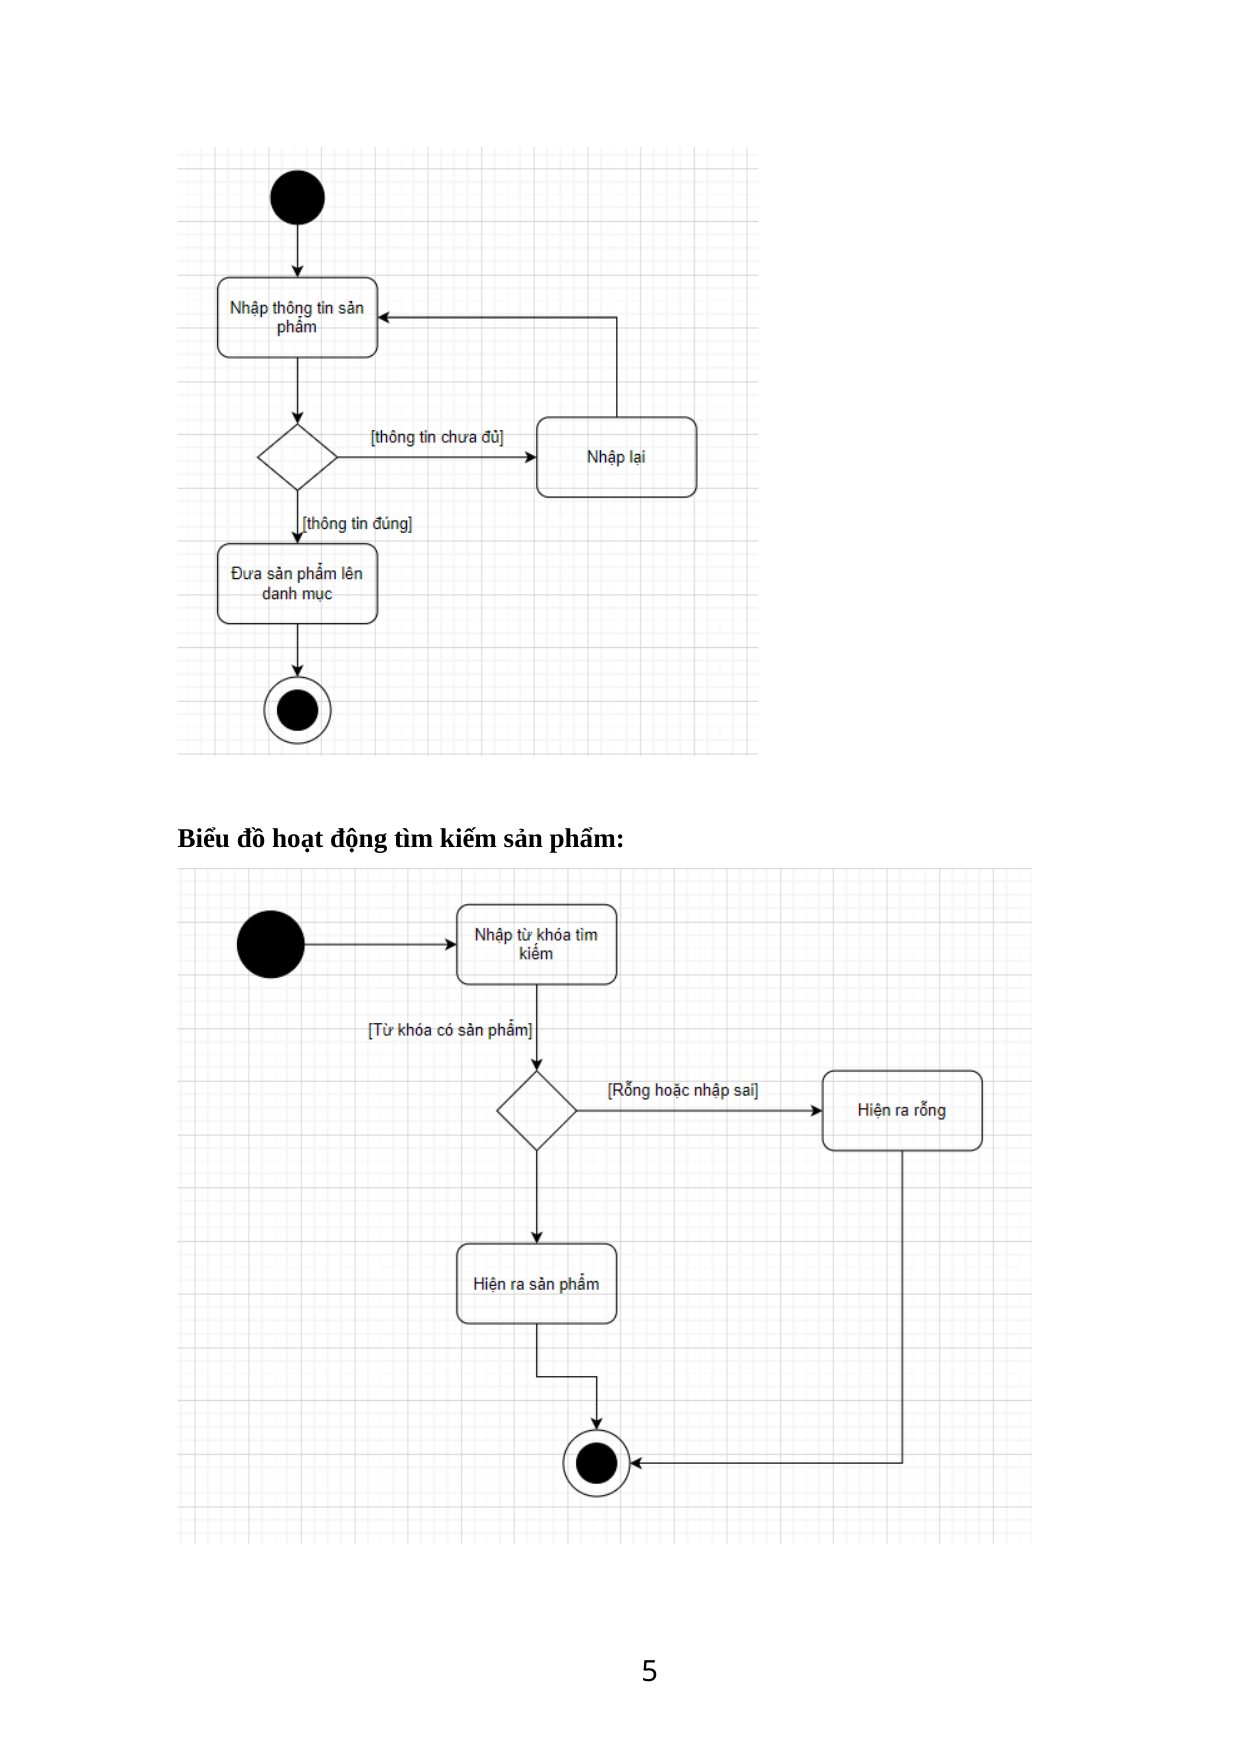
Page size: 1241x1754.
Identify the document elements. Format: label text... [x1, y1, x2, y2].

picture [177, 147, 759, 756]
picture [177, 868, 1033, 1544]
text Biểu đồ hoạt động tìm kiếm sản phẩm: [177, 822, 1122, 853]
